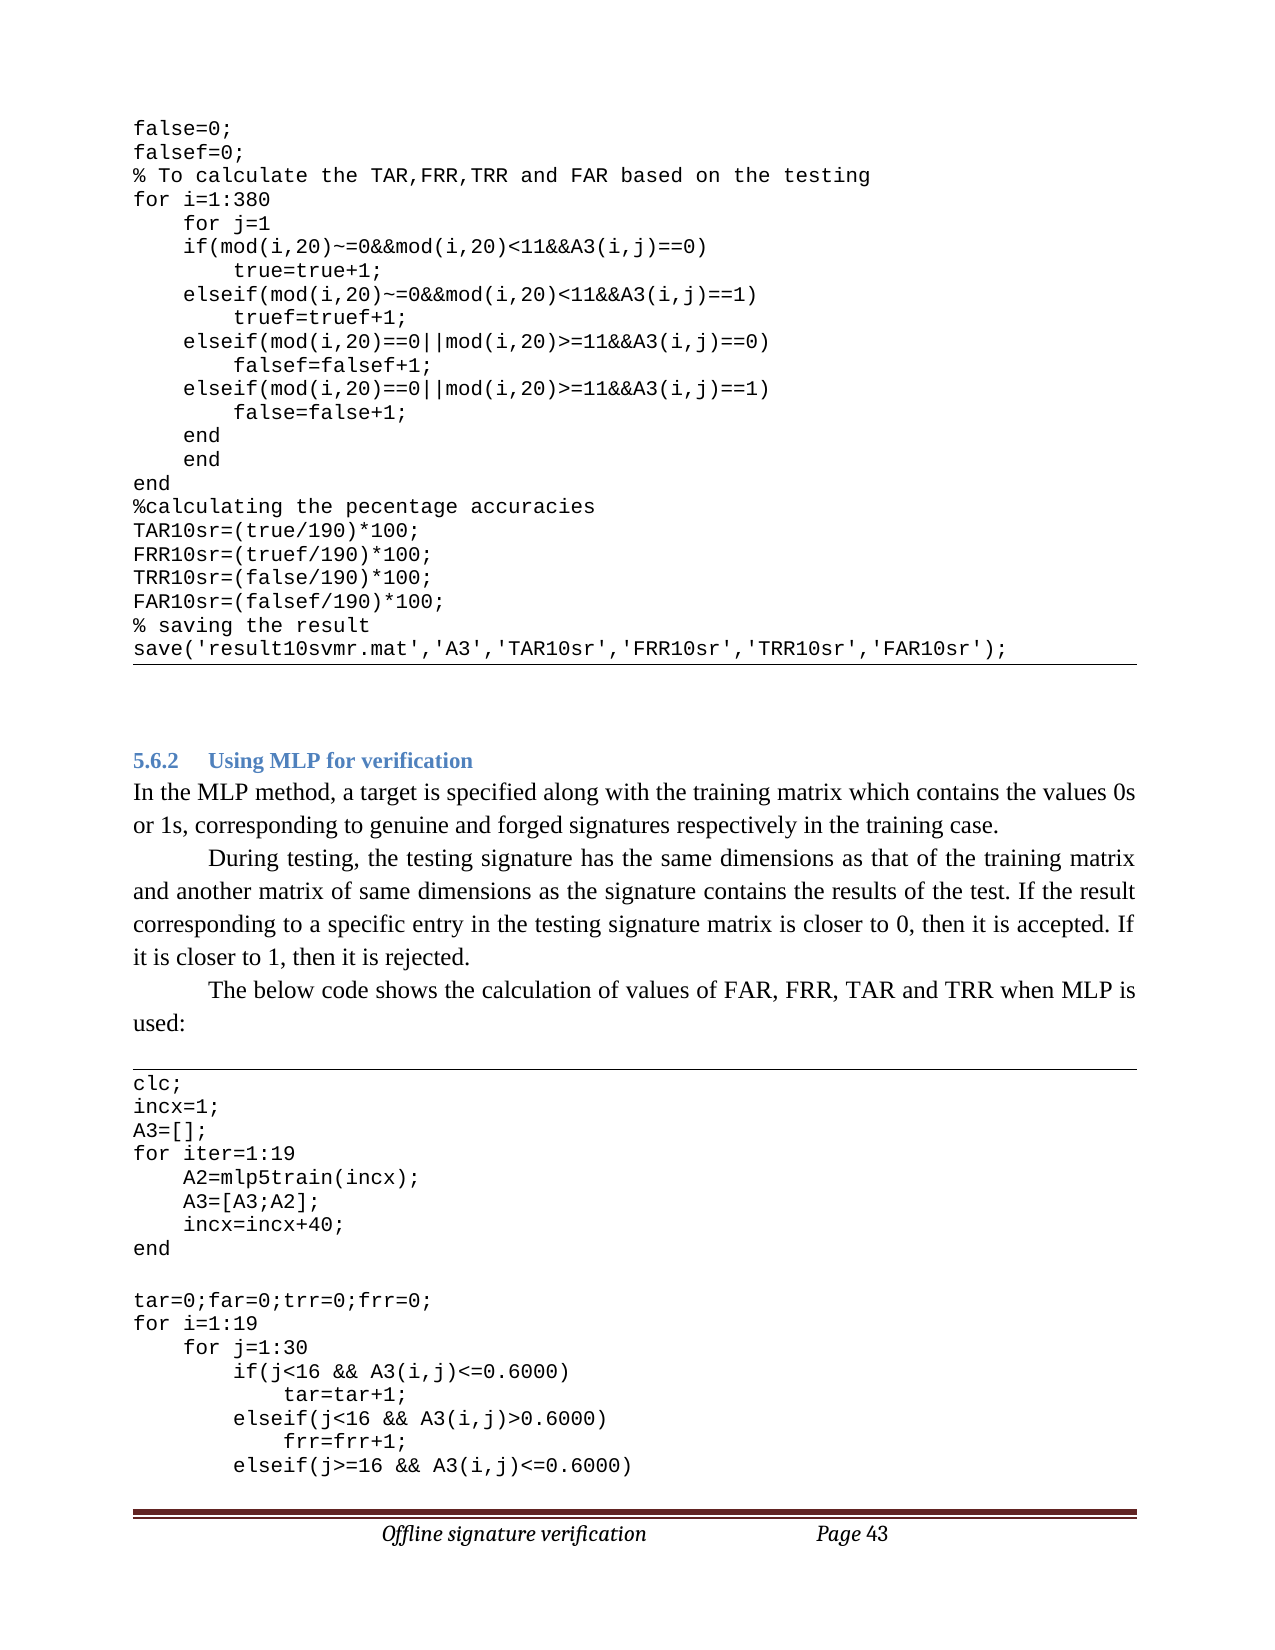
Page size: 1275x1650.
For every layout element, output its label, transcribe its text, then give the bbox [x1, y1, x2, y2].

text A3=[A3;A2]; [133, 1191, 1137, 1214]
text elseif(j>=16 && A3(i,j)<=0.6000) [133, 1455, 1137, 1479]
text false=0; [133, 118, 1137, 142]
text elseif(mod(i,20)~=0&&mod(i,20)<11&&A3(i,j)==1) [133, 284, 1137, 307]
text for j=1 [133, 213, 1137, 236]
text elseif(mod(i,20)==0||mod(i,20)>=11&&A3(i,j)==1) [133, 378, 1137, 402]
text save('result10svmr.mat','A3','TAR10sr','FRR10sr','TRR10sr','FAR10sr'); [133, 638, 1137, 664]
text The below code shows the calculation of values of FAR, FRR, TAR and TRR when MLP is used: [133, 975, 1137, 1037]
text %calculating the pecentage accuracies [133, 496, 1137, 520]
text for i=1:19 [133, 1313, 1137, 1337]
text incx=incx+40; [133, 1214, 1137, 1238]
text During testing, the testing signature has the same dimensions as that of the training matrix and another matrix of same dimensions as the signature contains the results of the test. If the result corresponding to a specific entry in the testing signature matrix is closer to 0, then it is accepted. If it is closer to 1, then it is rejected. [133, 843, 1137, 971]
text end [133, 1238, 1137, 1262]
text false=false+1; [133, 402, 1137, 426]
text end [133, 449, 1137, 473]
text TAR10sr=(true/190)*100; [133, 520, 1137, 544]
text truef=truef+1; [133, 307, 1137, 331]
text incx=1; [133, 1096, 1137, 1120]
text TRR10sr=(false/190)*100; [133, 567, 1137, 591]
text if(mod(i,20)~=0&&mod(i,20)<11&&A3(i,j)==0) [133, 236, 1137, 260]
text clc; [133, 1070, 1137, 1096]
text A2=mlp5train(incx); [133, 1167, 1137, 1191]
text tar=tar+1; [133, 1384, 1137, 1408]
text end [133, 473, 1137, 496]
text for j=1:30 [133, 1337, 1137, 1361]
text % saving the result [133, 615, 1137, 638]
text for i=1:380 [133, 189, 1137, 213]
text falsef=0; [133, 142, 1137, 165]
text frr=frr+1; [133, 1432, 1137, 1455]
text elseif(j<16 && A3(i,j)>0.6000) [133, 1408, 1137, 1432]
text for iter=1:19 [133, 1143, 1137, 1167]
text falsef=falsef+1; [133, 354, 1137, 378]
text if(j<16 && A3(i,j)<=0.6000) [133, 1361, 1137, 1384]
text FAR10sr=(falsef/190)*100; [133, 591, 1137, 615]
text In the MLP method, a target is specified along with the training matrix which contains the values 0s or 1s, corresponding to genuine and forged signatures respectively in the training case. [133, 777, 1137, 839]
text end [133, 426, 1137, 449]
subtitle Using MLP for verification [133, 747, 1137, 773]
text A3=[]; [133, 1120, 1137, 1143]
text tar=0;far=0;trr=0;frr=0; [133, 1290, 1137, 1313]
text elseif(mod(i,20)==0||mod(i,20)>=11&&A3(i,j)==0) [133, 331, 1137, 354]
text % To calculate the TAR,FRR,TRR and FAR based on the testing [133, 165, 1137, 189]
text true=true+1; [133, 260, 1137, 284]
text FRR10sr=(truef/190)*100; [133, 544, 1137, 567]
